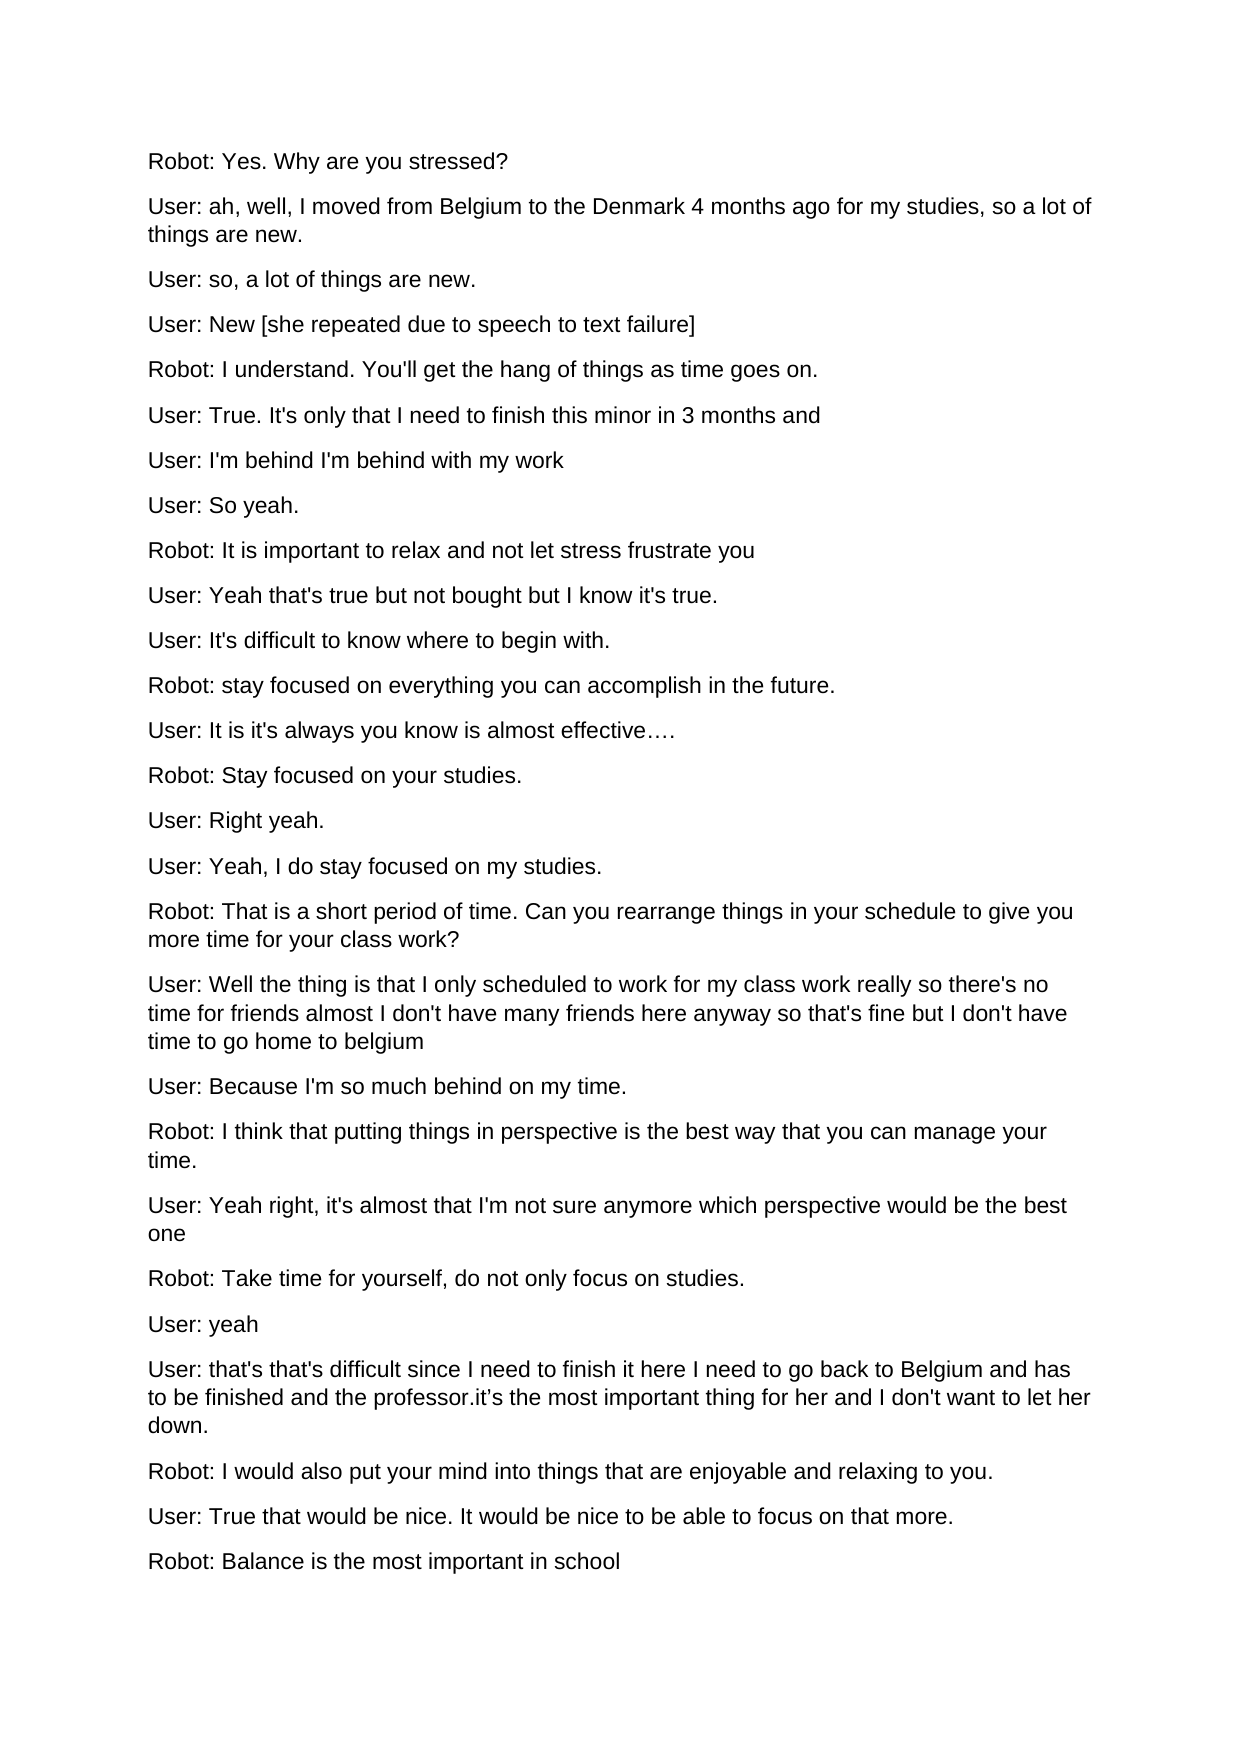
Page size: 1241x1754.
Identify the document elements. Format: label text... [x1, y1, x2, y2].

text Robot: Stay focused on your studies. [148, 762, 1093, 789]
text Robot: Yes. Why are you stressed? [148, 148, 1093, 174]
text User: So yeah. [148, 492, 1093, 518]
text Robot: Take time for yourself, do not only focus on studies. [148, 1265, 1093, 1292]
text Robot: I understand. You'll get the hang of things as time goes on. [148, 356, 1093, 383]
text User: ah, well, I moved from Belgium to the Denmark 4 months ago for my studies, so a lot of things are new. [148, 193, 1093, 247]
text Robot: That is a short period of time. Can you rearrange things in your schedule to give you more time for your class work? [148, 898, 1093, 952]
text User: Right yeah. [148, 807, 1093, 834]
text User: New [she repeated due to speech to text failure] [148, 311, 1093, 338]
text Robot: It is important to relax and not let stress frustrate you [148, 537, 1093, 563]
text User: that's that's difficult since I need to finish it here I need to go back to Belgium and has to be finished and the professor.it’s the most important thing for her and I don't want to let her down. [148, 1356, 1093, 1439]
text User: It is it's always you know is almost effective…. [148, 717, 1093, 744]
text User: Yeah that's true but not bought but I know it's true. [148, 582, 1093, 608]
text Robot: I think that putting things in perspective is the best way that you can manage your time. [148, 1118, 1093, 1173]
text Robot: Balance is the most important in school [148, 1548, 1093, 1574]
text User: so, a lot of things are new. [148, 266, 1093, 293]
text User: It's difficult to know where to begin with. [148, 627, 1093, 653]
text Robot: I would also put your mind into things that are enjoyable and relaxing to you. [148, 1458, 1093, 1484]
text User: True. It's only that I need to finish this minor in 3 months and [148, 402, 1093, 428]
text User: yeah [148, 1311, 1093, 1337]
text User: I'm behind I'm behind with my work [148, 447, 1093, 473]
text Robot: stay focused on everything you can accomplish in the future. [148, 672, 1093, 698]
text User: Because I'm so much behind on my time. [148, 1073, 1093, 1099]
text User: Yeah right, it's almost that I'm not sure anymore which perspective would be the best one [148, 1192, 1093, 1247]
text User: True that would be nice. It would be nice to be able to focus on that more. [148, 1503, 1093, 1529]
text User: Yeah, I do stay focused on my studies. [148, 853, 1093, 879]
text User: Well the thing is that I only scheduled to work for my class work really so there's no time for friends almost I don't have many friends here anyway so that's fine but I don't have time to go home to belgium [148, 971, 1093, 1054]
